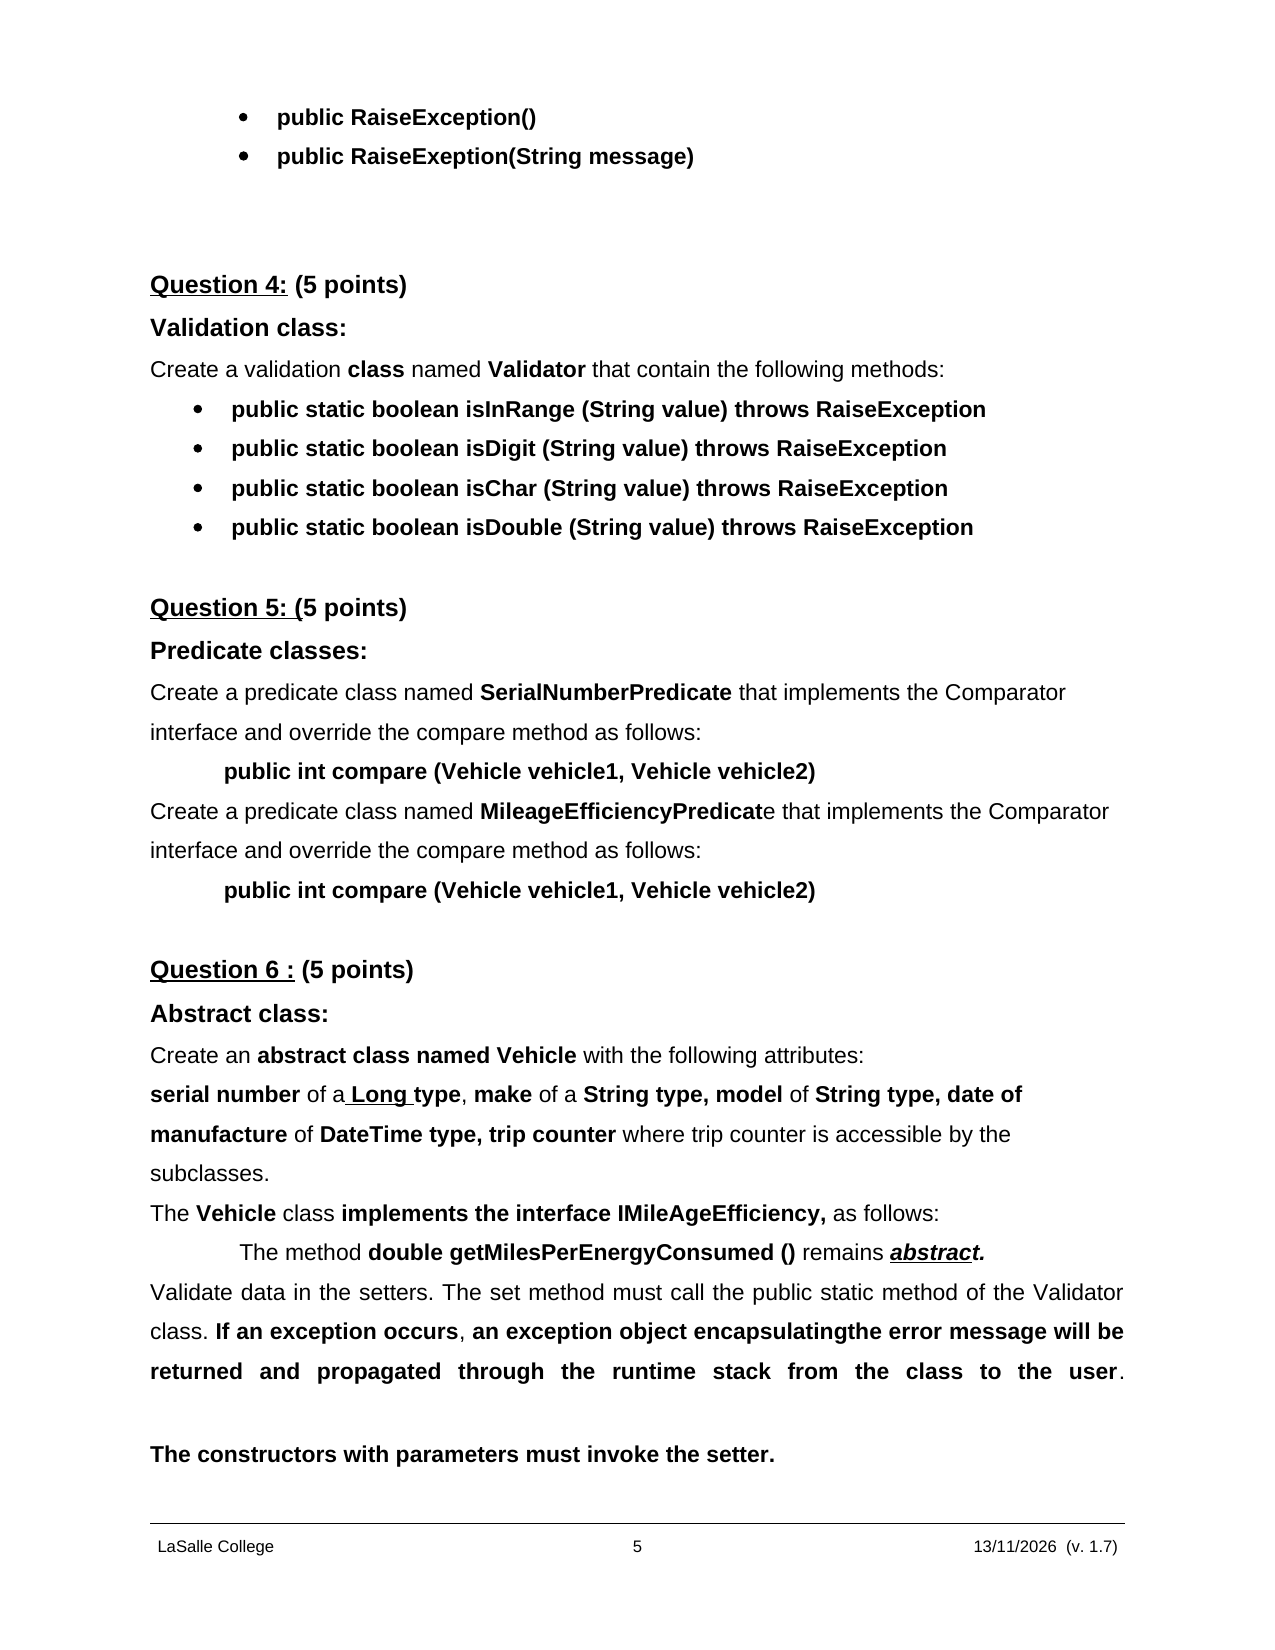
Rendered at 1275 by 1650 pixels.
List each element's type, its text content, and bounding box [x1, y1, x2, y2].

text Create an abstract class named Vehicle with the following attributes: serial number of a Long type, make of a String type, model of String type, date of manufacture of DateTime type, trip counter where trip counter is accessible by the subclasses. [150, 1042, 1125, 1187]
text Create a validation class named Validator that contain the following methods: [150, 356, 1125, 382]
text The constructors with parameters must invoke the setter. [150, 1441, 1125, 1468]
list public static boolean isInRange (String value) throws RaiseException [194, 396, 1125, 422]
text Question 5: (5 points) [150, 593, 1125, 622]
list public static boolean isDigit (String value) throws RaiseException [194, 435, 1125, 461]
text Create a predicate class named MileageEfficiencyPredicate that implements the Comparator interface and override the compare method as follows: public int compare (Vehicle vehicle1, Vehicle vehicle2) [150, 798, 1125, 903]
text The Vehicle class implements the interface IMileAgeEfficiency, as follows: The method double getMilesPerEnergyConsumed () remains abstract. [150, 1200, 1125, 1266]
text Question 6 : (5 points) [150, 956, 1125, 984]
text Abstract class: [150, 999, 1125, 1027]
list public RaiseExeption(String message) [239, 143, 1125, 170]
text Create a predicate class named SerialNumberPredicate that implements the Comparator interface and override the compare method as follows: public int compare (Vehicle vehicle1, Vehicle vehicle2) [150, 679, 1125, 784]
list public static boolean isChar (String value) throws RaiseException [194, 474, 1125, 501]
text Question 4: (5 points) [150, 270, 1125, 298]
list public RaiseException() [239, 104, 1125, 130]
text Validate data in the setters. The set method must call the public static method of the Validator class. If an exception occurs, an exception object encapsulatingthe error message will be returned and propagated through the runtime stack from the class to the user. [150, 1279, 1125, 1427]
text Predicate classes: [150, 636, 1125, 665]
text Validation class: [150, 313, 1125, 342]
list public static boolean isDouble (String value) throws RaiseException [194, 514, 1125, 540]
